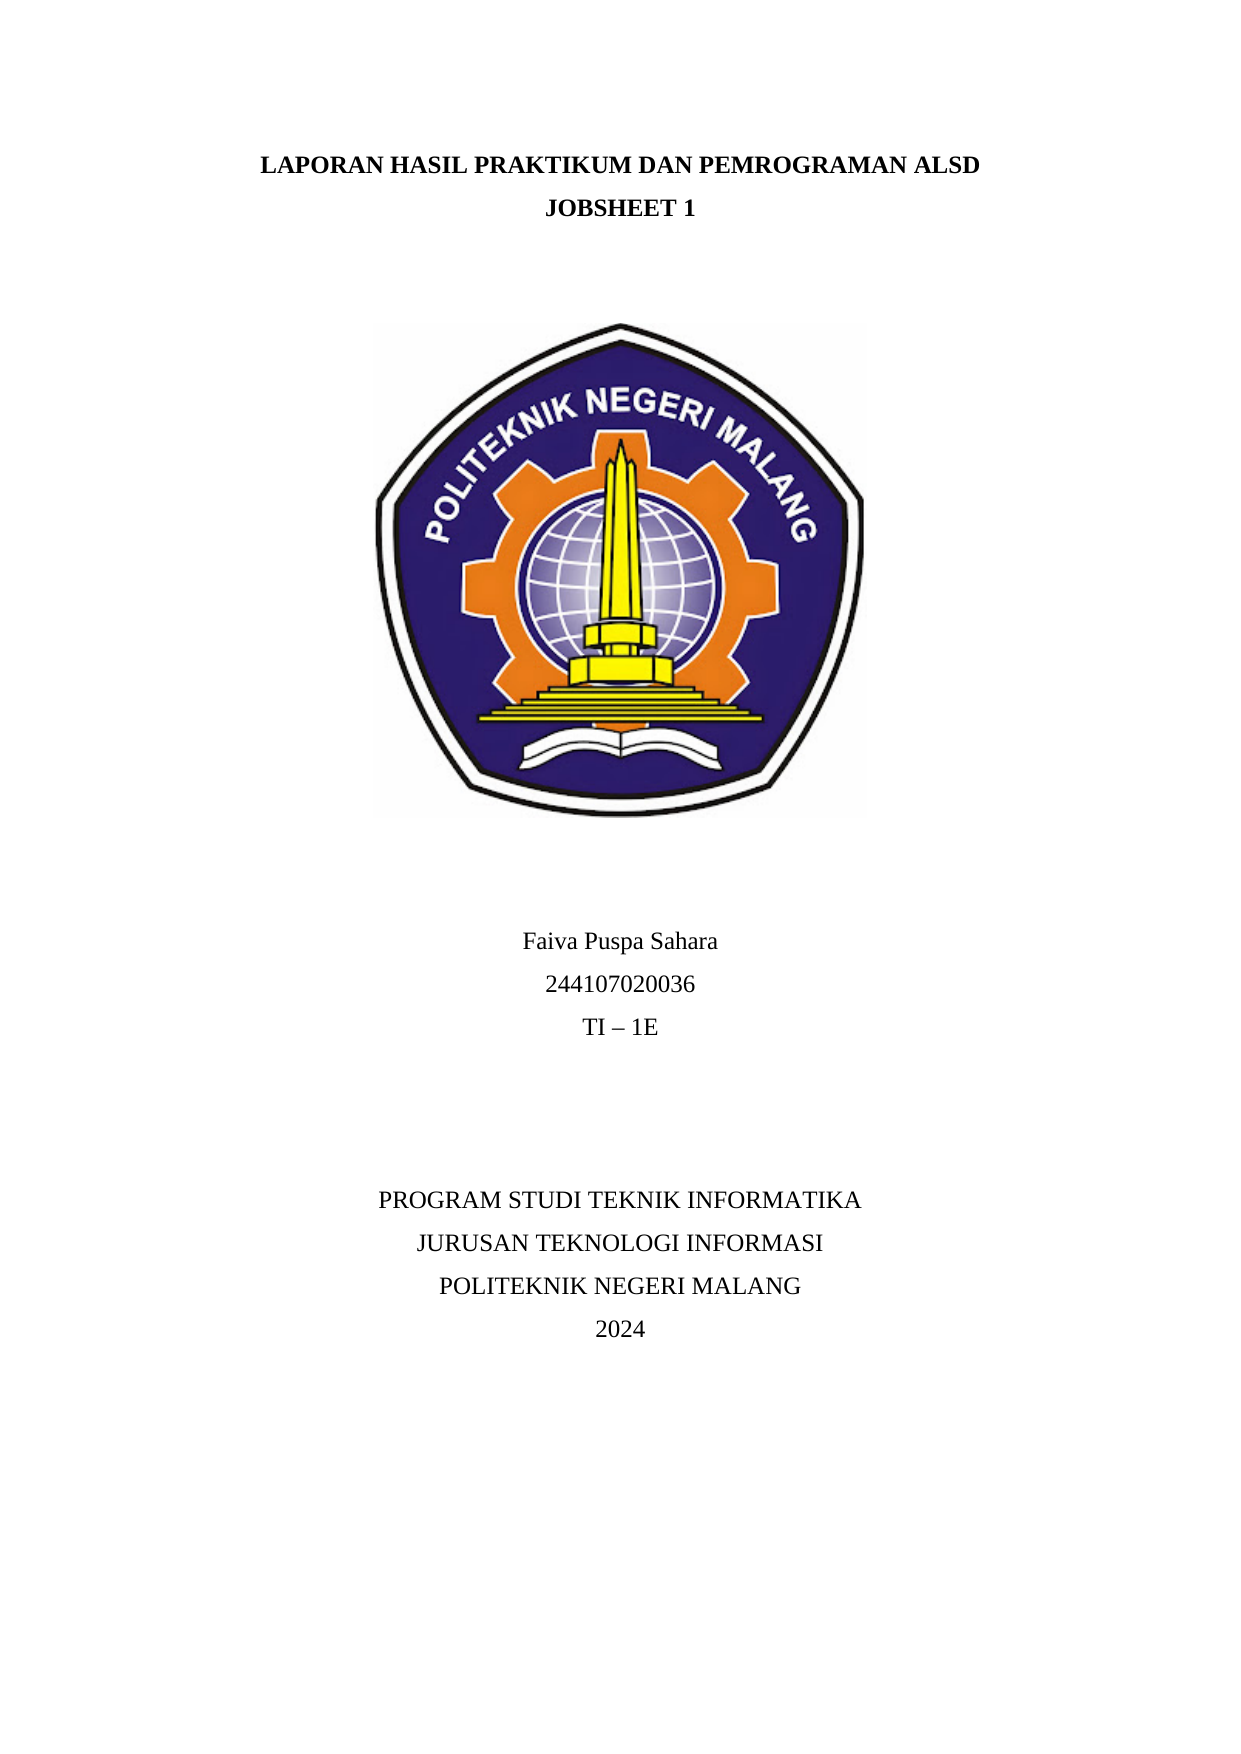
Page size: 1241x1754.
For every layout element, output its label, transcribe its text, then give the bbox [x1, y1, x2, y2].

text 2024 [150, 1314, 1090, 1343]
text TI – 1E [150, 1012, 1090, 1041]
text Faiva Puspa Sahara [150, 926, 1090, 955]
picture [373, 323, 867, 818]
text PROGRAM STUDI TEKNIK INFORMATIKA [150, 1185, 1090, 1214]
text JURUSAN TEKNOLOGI INFORMASI [150, 1228, 1090, 1257]
text POLITEKNIK NEGERI MALANG [150, 1271, 1090, 1300]
text LAPORAN HASIL PRAKTIKUM DAN PEMROGRAMAN ALSD [150, 150, 1090, 179]
text 244107020036 [150, 969, 1090, 998]
text JOBSHEET 1 [150, 193, 1090, 222]
